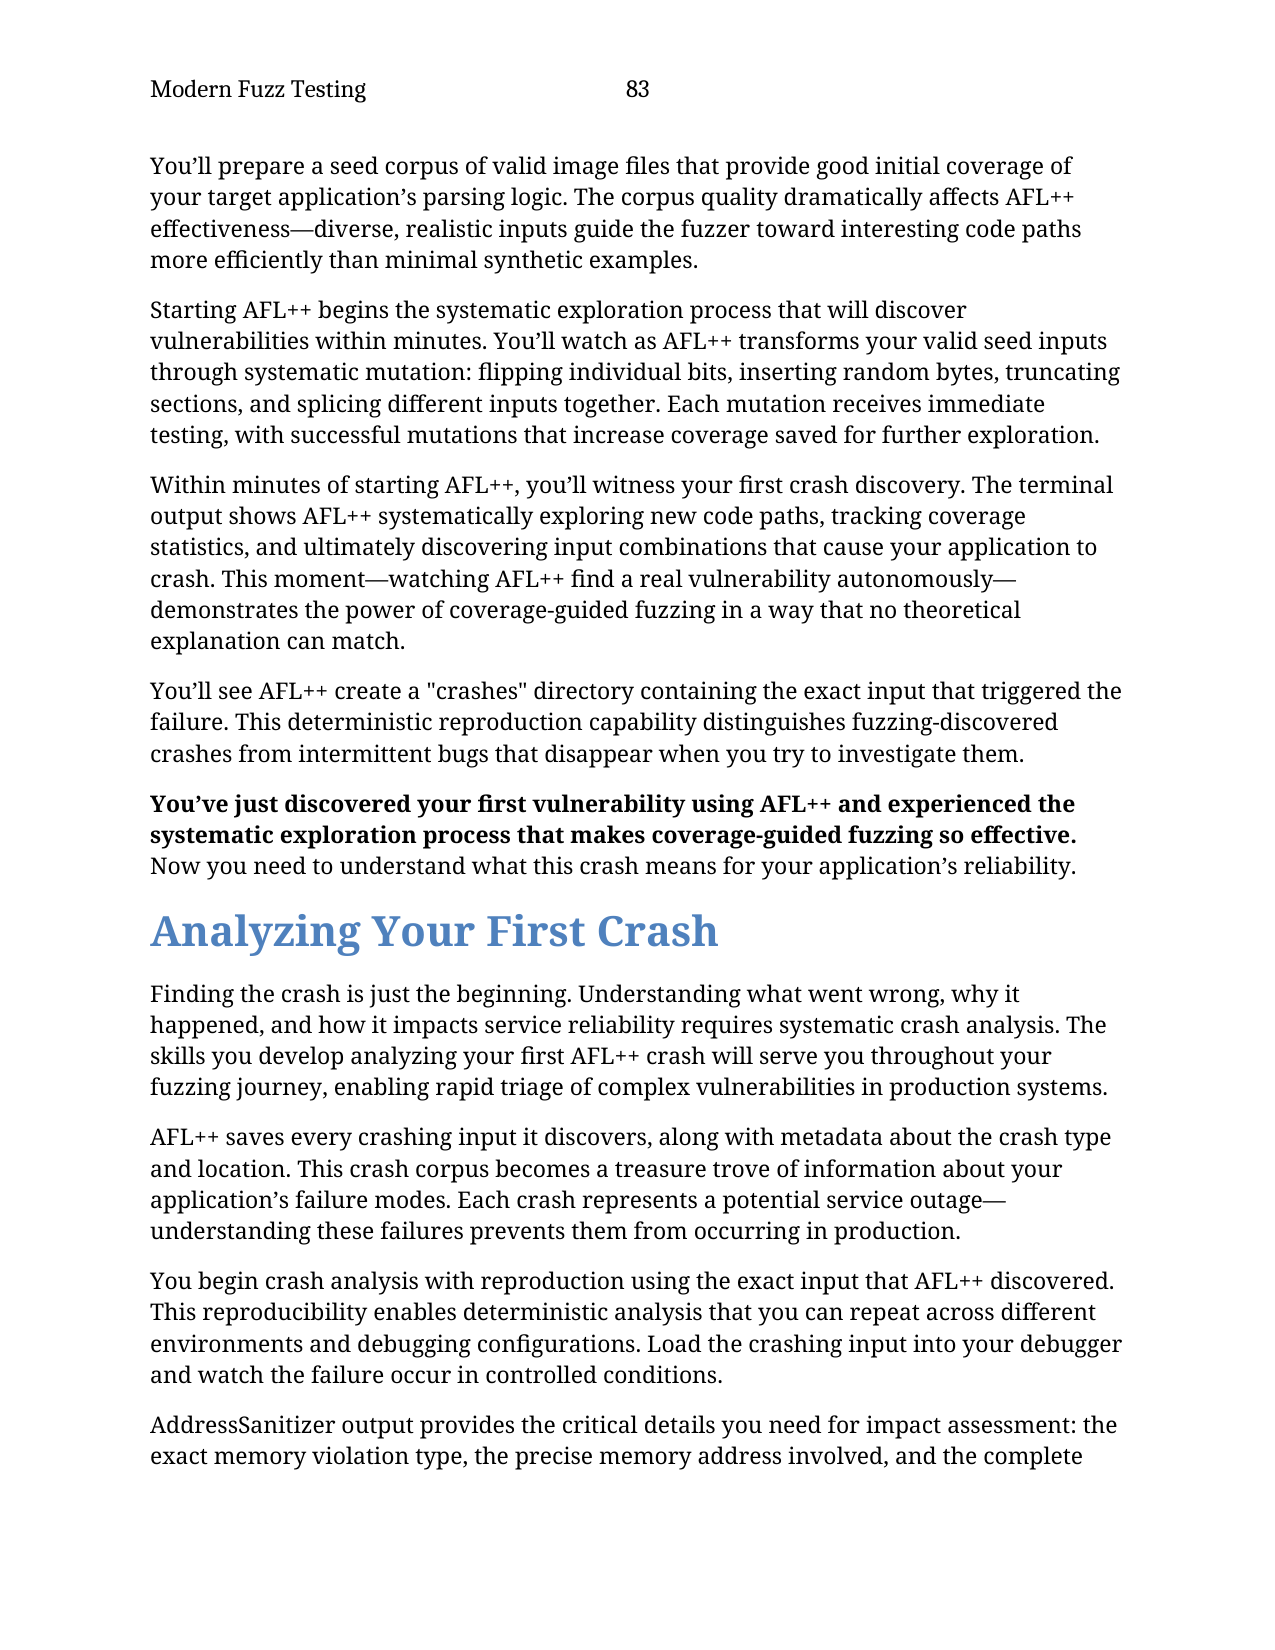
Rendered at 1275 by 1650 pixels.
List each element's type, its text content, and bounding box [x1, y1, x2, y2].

text You’ve just discovered your first vulnerability using AFL++ and experienced the systematic exploration process that makes coverage-guided fuzzing so effective. Now you need to understand what this crash means for your application’s reliability. [150, 787, 1125, 881]
text Starting AFL++ begins the systematic exploration process that will discover vulnerabilities within minutes. You’ll watch as AFL++ transforms your valid seed inputs through systematic mutation: flipping individual bits, inserting random bytes, truncating sections, and splicing different inputs together. Each mutation receives immediate testing, with successful mutations that increase coverage saved for further exploration. [150, 294, 1125, 450]
text AFL++ saves every crashing input it discovers, along with metadata about the crash type and location. This crash corpus becomes a treasure trove of information about your application’s failure modes. Each crash represents a potential service outage—​understanding these failures prevents them from occurring in production. [150, 1121, 1125, 1246]
text You’ll prepare a seed corpus of valid image files that provide good initial coverage of your target application’s parsing logic. The corpus quality dramatically affects AFL++ effectiveness—​diverse, realistic inputs guide the fuzzer toward interesting code paths more efficiently than minimal synthetic examples. [150, 150, 1125, 275]
text Within minutes of starting AFL++, you’ll witness your first crash discovery. The terminal output shows AFL++ systematically exploring new code paths, tracking coverage statistics, and ultimately discovering input combinations that cause your application to crash. This moment—​watching AFL++ find a real vulnerability autonomously—​demonstrates the power of coverage-guided fuzzing in a way that no theoretical explanation can match. [150, 469, 1125, 656]
text You begin crash analysis with reproduction using the exact input that AFL++ discovered. This reproducibility enables deterministic analysis that you can repeat across different environments and debugging configurations. Load the crashing input into your debugger and watch the failure occur in controlled conditions. [150, 1265, 1125, 1390]
text You’ll see AFL++ create a "crashes" directory containing the exact input that triggered the failure. This deterministic reproduction capability distinguishes fuzzing-discovered crashes from intermittent bugs that disappear when you try to investigate them. [150, 675, 1125, 769]
subtitle Analyzing Your First Crash [150, 902, 1125, 959]
text Finding the crash is just the beginning. Understanding what went wrong, why it happened, and how it impacts service reliability requires systematic crash analysis. The skills you develop analyzing your first AFL++ crash will serve you throughout your fuzzing journey, enabling rapid triage of complex vulnerabilities in production systems. [150, 978, 1125, 1103]
